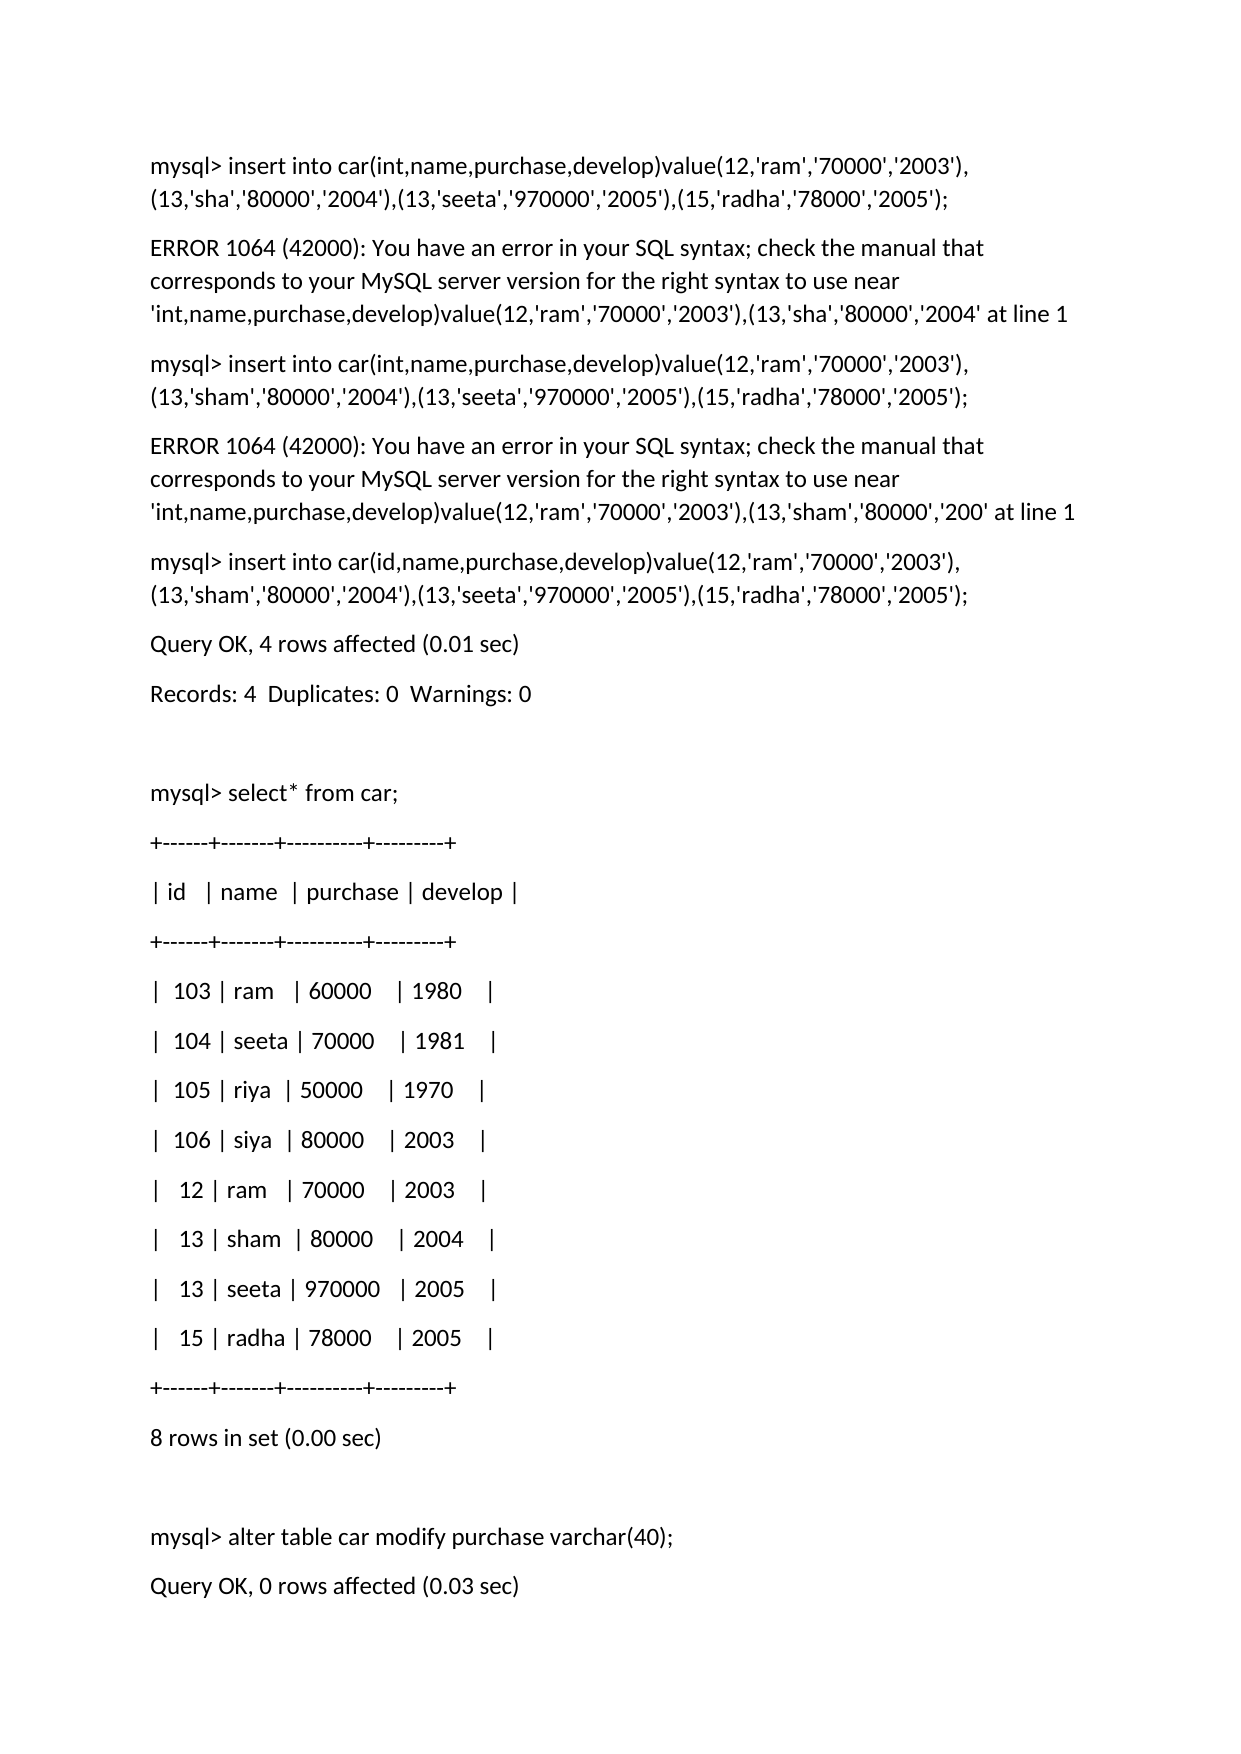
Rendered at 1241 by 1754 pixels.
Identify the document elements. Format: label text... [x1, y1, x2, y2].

text mysql> select* from car; [150, 777, 1090, 808]
text | 15 | radha | 78000 | 2005 | [150, 1322, 1090, 1353]
text | 12 | ram | 70000 | 2003 | [150, 1174, 1090, 1204]
text mysql> insert into car(int,name,purchase,develop)value(12,'ram','70000','2003'),(13,'sha','80000','2004'),(13,'seeta','970000','2005'),(15,'radha','78000','2005'); [150, 150, 1090, 213]
text mysql> insert into car(id,name,purchase,develop)value(12,'ram','70000','2003'),(13,'sham','80000','2004'),(13,'seeta','970000','2005'),(15,'radha','78000','2005'); [150, 546, 1090, 609]
text | 104 | seeta | 70000 | 1981 | [150, 1025, 1090, 1056]
text Query OK, 4 rows affected (0.01 sec) [150, 628, 1090, 659]
text | 13 | sham | 80000 | 2004 | [150, 1223, 1090, 1254]
text | 103 | ram | 60000 | 1980 | [150, 975, 1090, 1006]
text ERROR 1064 (42000): You have an error in your SQL syntax; check the manual that corresponds to your MySQL server version for the right syntax to use near 'int,name,purchase,develop)value(12,'ram','70000','2003'),(13,'sha','80000','2004' at line 1 [150, 232, 1090, 329]
text | 105 | riya | 50000 | 1970 | [150, 1074, 1090, 1105]
text mysql> alter table car modify purchase varchar(40); [150, 1521, 1090, 1551]
text ERROR 1064 (42000): You have an error in your SQL syntax; check the manual that corresponds to your MySQL server version for the right syntax to use near 'int,name,purchase,develop)value(12,'ram','70000','2003'),(13,'sham','80000','200' at line 1 [150, 430, 1090, 527]
text mysql> insert into car(int,name,purchase,develop)value(12,'ram','70000','2003'),(13,'sham','80000','2004'),(13,'seeta','970000','2005'),(15,'radha','78000','2005'); [150, 348, 1090, 411]
text Records: 4 Duplicates: 0 Warnings: 0 [150, 678, 1090, 708]
text +------+-------+----------+---------+ [150, 827, 1090, 857]
text | 106 | siya | 80000 | 2003 | [150, 1124, 1090, 1155]
text Query OK, 0 rows affected (0.03 sec) [150, 1570, 1090, 1601]
text +------+-------+----------+---------+ [150, 1372, 1090, 1403]
text +------+-------+----------+---------+ [150, 926, 1090, 956]
text 8 rows in set (0.00 sec) [150, 1422, 1090, 1452]
text | 13 | seeta | 970000 | 2005 | [150, 1273, 1090, 1303]
text | id | name | purchase | develop | [150, 876, 1090, 907]
